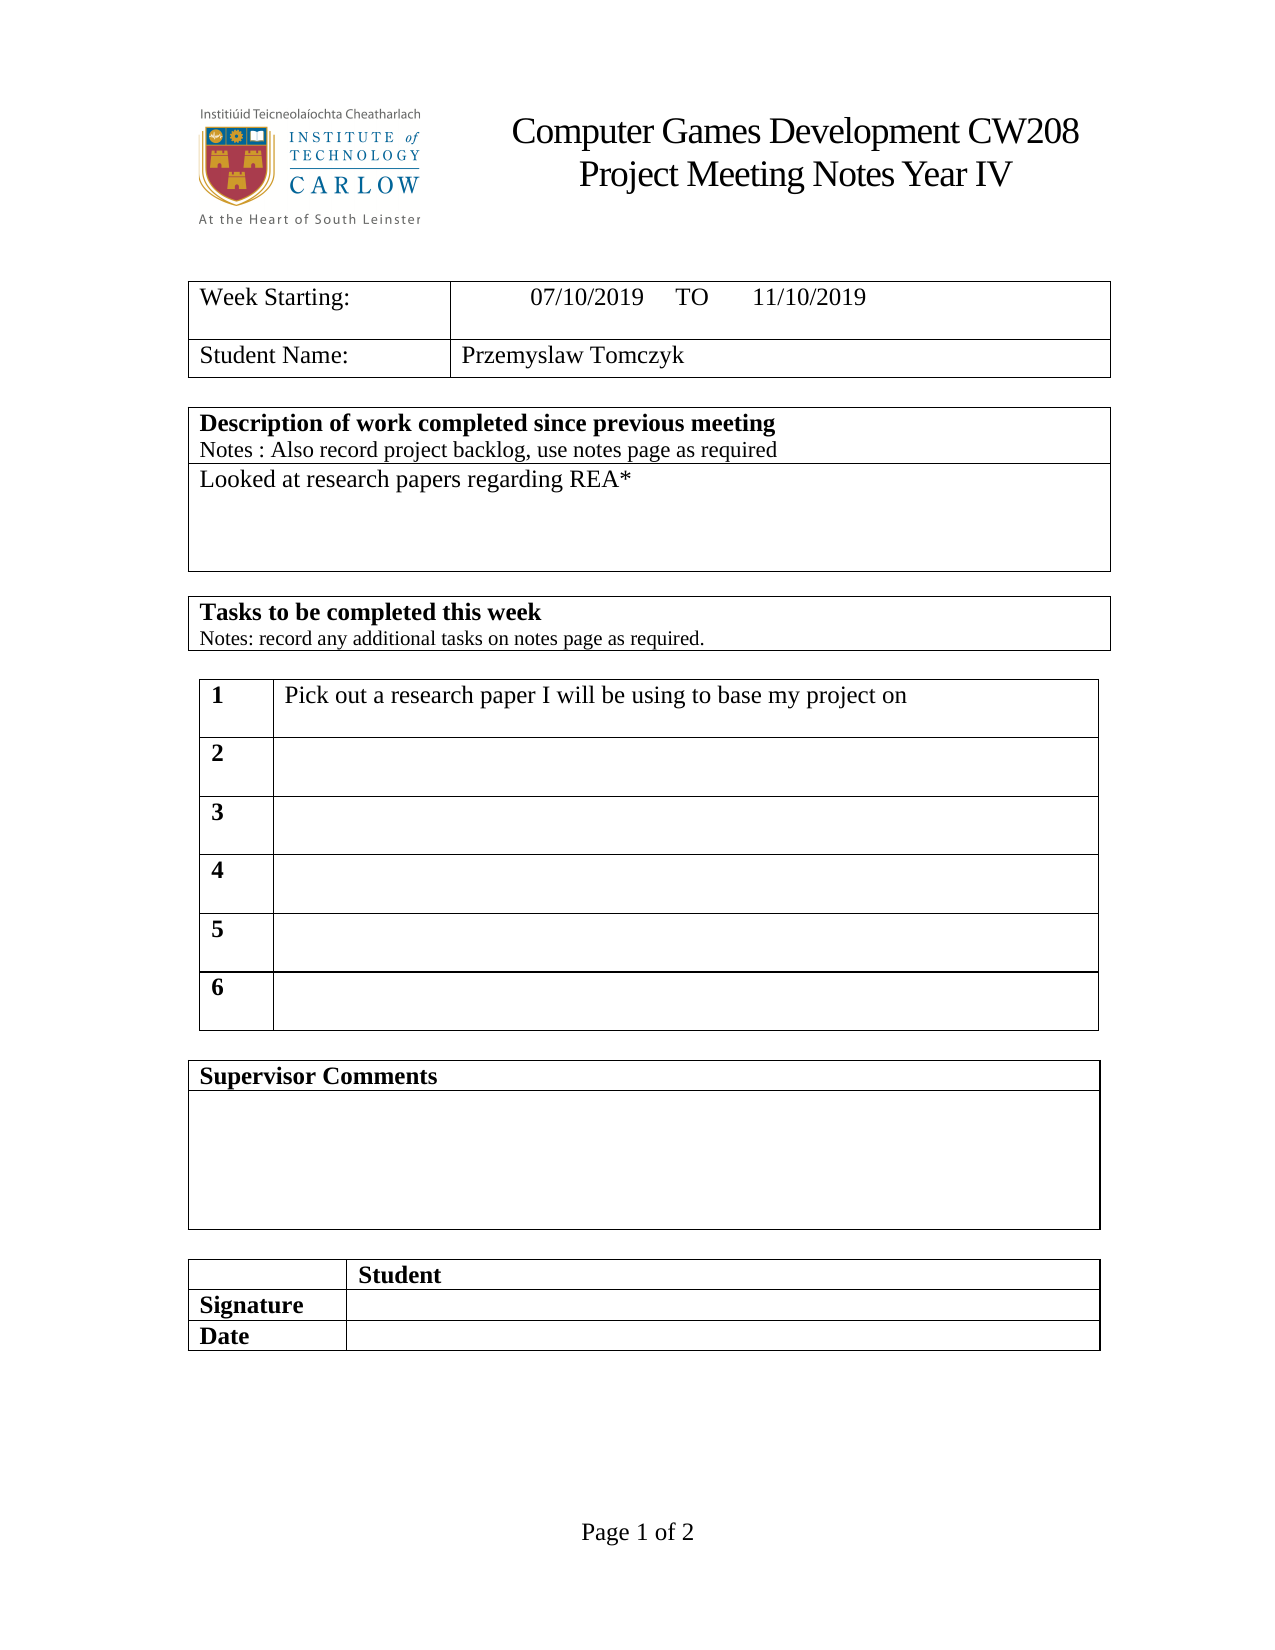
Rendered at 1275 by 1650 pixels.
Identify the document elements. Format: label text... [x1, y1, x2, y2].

table_cell Date [189, 1321, 346, 1350]
table_header 07/10/2019 TO 11/10/2019 [451, 282, 1110, 339]
table_header Student [347, 1260, 1099, 1289]
table_header Tasks to be completed this week Notes: record any additional tasks on notes page as required. [189, 597, 1110, 650]
table_header Description of work completed since previous meeting Notes : Also record project backlog, use notes page as required [189, 408, 1110, 463]
table_cell Przemyslaw Tomczyk [451, 340, 1110, 377]
table_cell Student Name: [189, 340, 450, 377]
table_cell [347, 1290, 1099, 1320]
table_header Week Starting: [189, 282, 450, 339]
table_cell Looked at research papers regarding REA* [189, 464, 1110, 571]
table_header Supervisor Comments [189, 1061, 1099, 1089]
picture [198, 108, 421, 224]
table_cell Signature [189, 1290, 346, 1320]
table_header [189, 1260, 346, 1289]
table_cell [188, 651, 1111, 1031]
table_cell [189, 1091, 1099, 1229]
table_cell [347, 1321, 1099, 1350]
